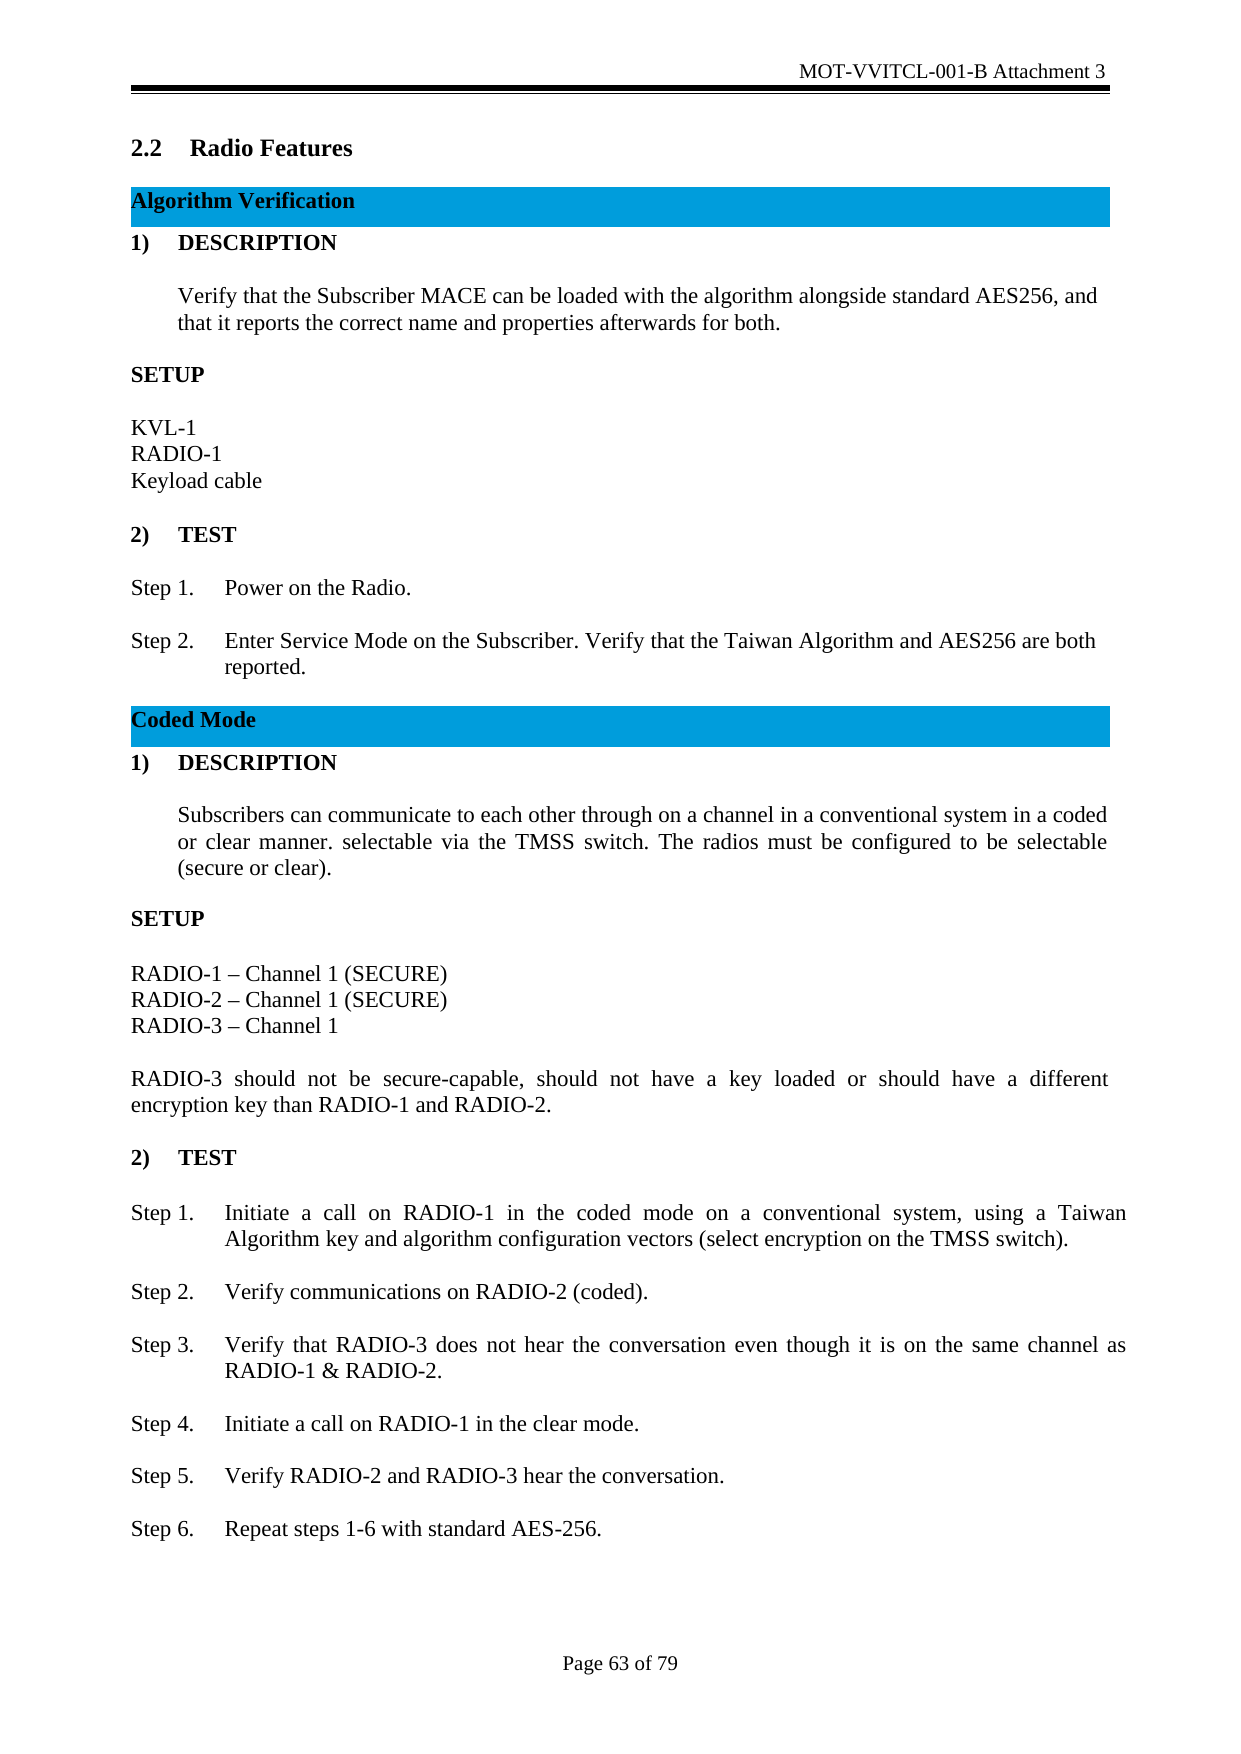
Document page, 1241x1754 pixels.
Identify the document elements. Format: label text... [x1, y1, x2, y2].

text KVL-1 [131, 414, 1110, 440]
text RADIO-2 – Channel 1 (SECURE) [131, 986, 1110, 1012]
text Step 5. Verify RADIO-2 and RADIO-3 hear the conversation. [131, 1463, 1128, 1489]
text Coded Mode [131, 706, 1110, 732]
text SETUP [131, 361, 1110, 388]
text Subscribers can communicate to each other through on a channel in a conventional system in a coded or clear manner. selectable via the TMSS switch. The radios must be configured to be selectable (secure or clear). [177, 801, 1110, 881]
text Step 1. Initiate a call on RADIO-1 in the coded mode on a conventional system, using a Taiwan Algorithm key and algorithm configuration vectors (select encryption on the TMSS switch). [131, 1199, 1128, 1252]
text Algorithm Verification [131, 187, 1110, 213]
subtitle Radio Features [131, 133, 1110, 162]
text RADIO-1 – Channel 1 (SECURE) [131, 960, 1110, 986]
text RADIO-3 – Channel 1 [131, 1012, 1110, 1039]
text Step 4. Initiate a call on RADIO-1 in the clear mode. [131, 1410, 1128, 1436]
text Keyload cable [131, 467, 1110, 493]
list TEST [130, 521, 1110, 548]
text RADIO-1 [131, 440, 1110, 467]
list DESCRIPTION [130, 229, 1110, 256]
text SETUP [131, 904, 1110, 931]
list DESCRIPTION [130, 749, 1110, 775]
text Step 2. Verify communications on RADIO-2 (coded). [131, 1278, 1128, 1304]
text Step 6. Repeat steps 1-6 with standard AES-256. [131, 1515, 1128, 1542]
text Step 2. Enter Service Mode on the Subscriber. Verify that the Taiwan Algorithm and AES256 are both reported. [131, 627, 1128, 679]
text Step 3. Verify that RADIO-3 does not hear the conversation even though it is on the same channel as RADIO-1 & RADIO-2. [131, 1331, 1128, 1383]
list TEST [131, 1144, 1110, 1170]
text Step 1. Power on the Radio. [131, 574, 1128, 601]
text RADIO-3 should not be secure-capable, should not have a key loaded or should have a different encryption key than RADIO-1 and RADIO-2. [131, 1065, 1110, 1118]
text Verify that the Subscriber MACE can be loaded with the algorithm alongside standard AES256, and that it reports the correct name and properties afterwards for both. [177, 282, 1110, 335]
